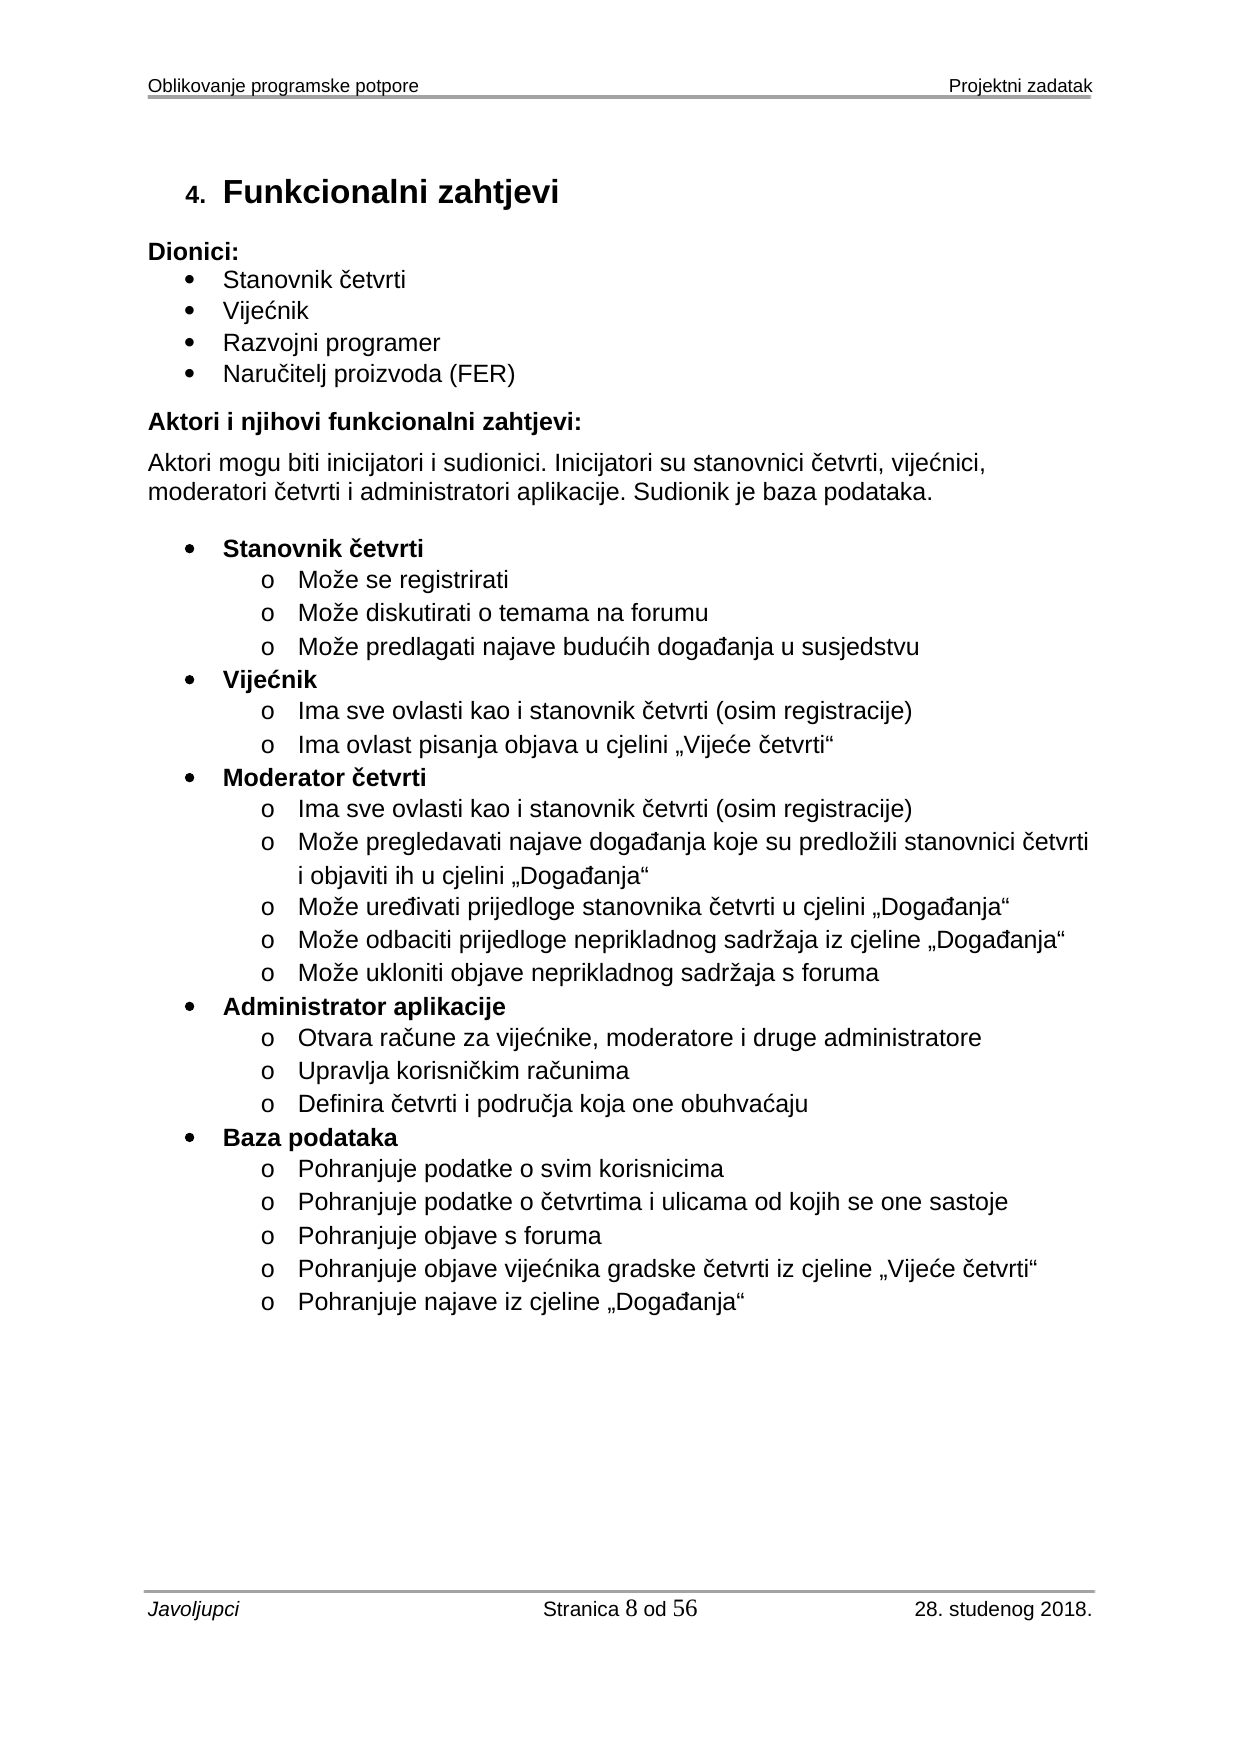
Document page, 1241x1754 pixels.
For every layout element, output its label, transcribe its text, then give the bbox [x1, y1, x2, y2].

text Dionici: [148, 236, 1093, 265]
list Pohranjuje najave iz cjeline „Događanja“ [260, 1287, 1093, 1318]
subtitle Funkcionalni zahtjevi [185, 173, 1093, 211]
list Upravlja korisničkim računima [260, 1056, 1093, 1087]
list Ima sve ovlasti kao i stanovnik četvrti (osim registracije) [260, 696, 1093, 727]
text Aktori i njihovi funkcionalni zahtjevi: [148, 406, 1093, 435]
list Može predlagati najave budućih događanja u susjedstvu [260, 632, 1093, 663]
list Može diskutirati o temama na forumu [260, 598, 1093, 629]
list Pohranjuje objave s foruma [260, 1221, 1093, 1252]
list Može pregledavati najave događanja koje su predložili stanovnici četvrti i objaviti ih u cjelini „Događanja“ [260, 827, 1093, 889]
list Može odbaciti prijedloge neprikladnog sadržaja iz cjeline „Događanja“ [260, 925, 1093, 956]
list Pohranjuje podatke o svim korisnicima [260, 1154, 1093, 1185]
list Vijećnik [185, 665, 1093, 694]
list Baza podataka [185, 1123, 1093, 1152]
list Vijećnik [185, 296, 1093, 325]
list Stanovnik četvrti [185, 534, 1093, 563]
list Može uređivati prijedloge stanovnika četvrti u cjelini „Događanja“ [260, 892, 1093, 923]
list Definira četvrti i područja koja one obuhvaćaju [260, 1089, 1093, 1120]
list Ima ovlast pisanja objava u cjelini „Vijeće četvrti“ [260, 729, 1093, 761]
list Stanovnik četvrti [185, 265, 1093, 294]
list Može se registrirati [260, 565, 1093, 596]
list Ima sve ovlasti kao i stanovnik četvrti (osim registracije) [260, 794, 1093, 825]
picture [147, 95, 1092, 99]
text Aktori mogu biti inicijatori i sudionici. Inicijatori su stanovnici četvrti, vijećnici, moderatori četvrti i administratori aplikacije. Sudionik je baza podataka. [148, 448, 1093, 505]
list Otvara račune za vijećnike, moderatore i druge administratore [260, 1023, 1093, 1054]
list Razvojni programer [185, 327, 1093, 356]
list Pohranjuje podatke o četvrtima i ulicama od kojih se one sastoje [260, 1187, 1093, 1218]
list Moderator četvrti [185, 763, 1093, 792]
list Naručitelj proizvoda (FER) [185, 359, 1093, 387]
list Administrator aplikacije [185, 992, 1093, 1021]
list Može ukloniti objave neprikladnog sadržaja s foruma [260, 958, 1093, 989]
list Pohranjuje objave vijećnika gradske četvrti iz cjeline „Vijeće četvrti“ [260, 1254, 1093, 1285]
